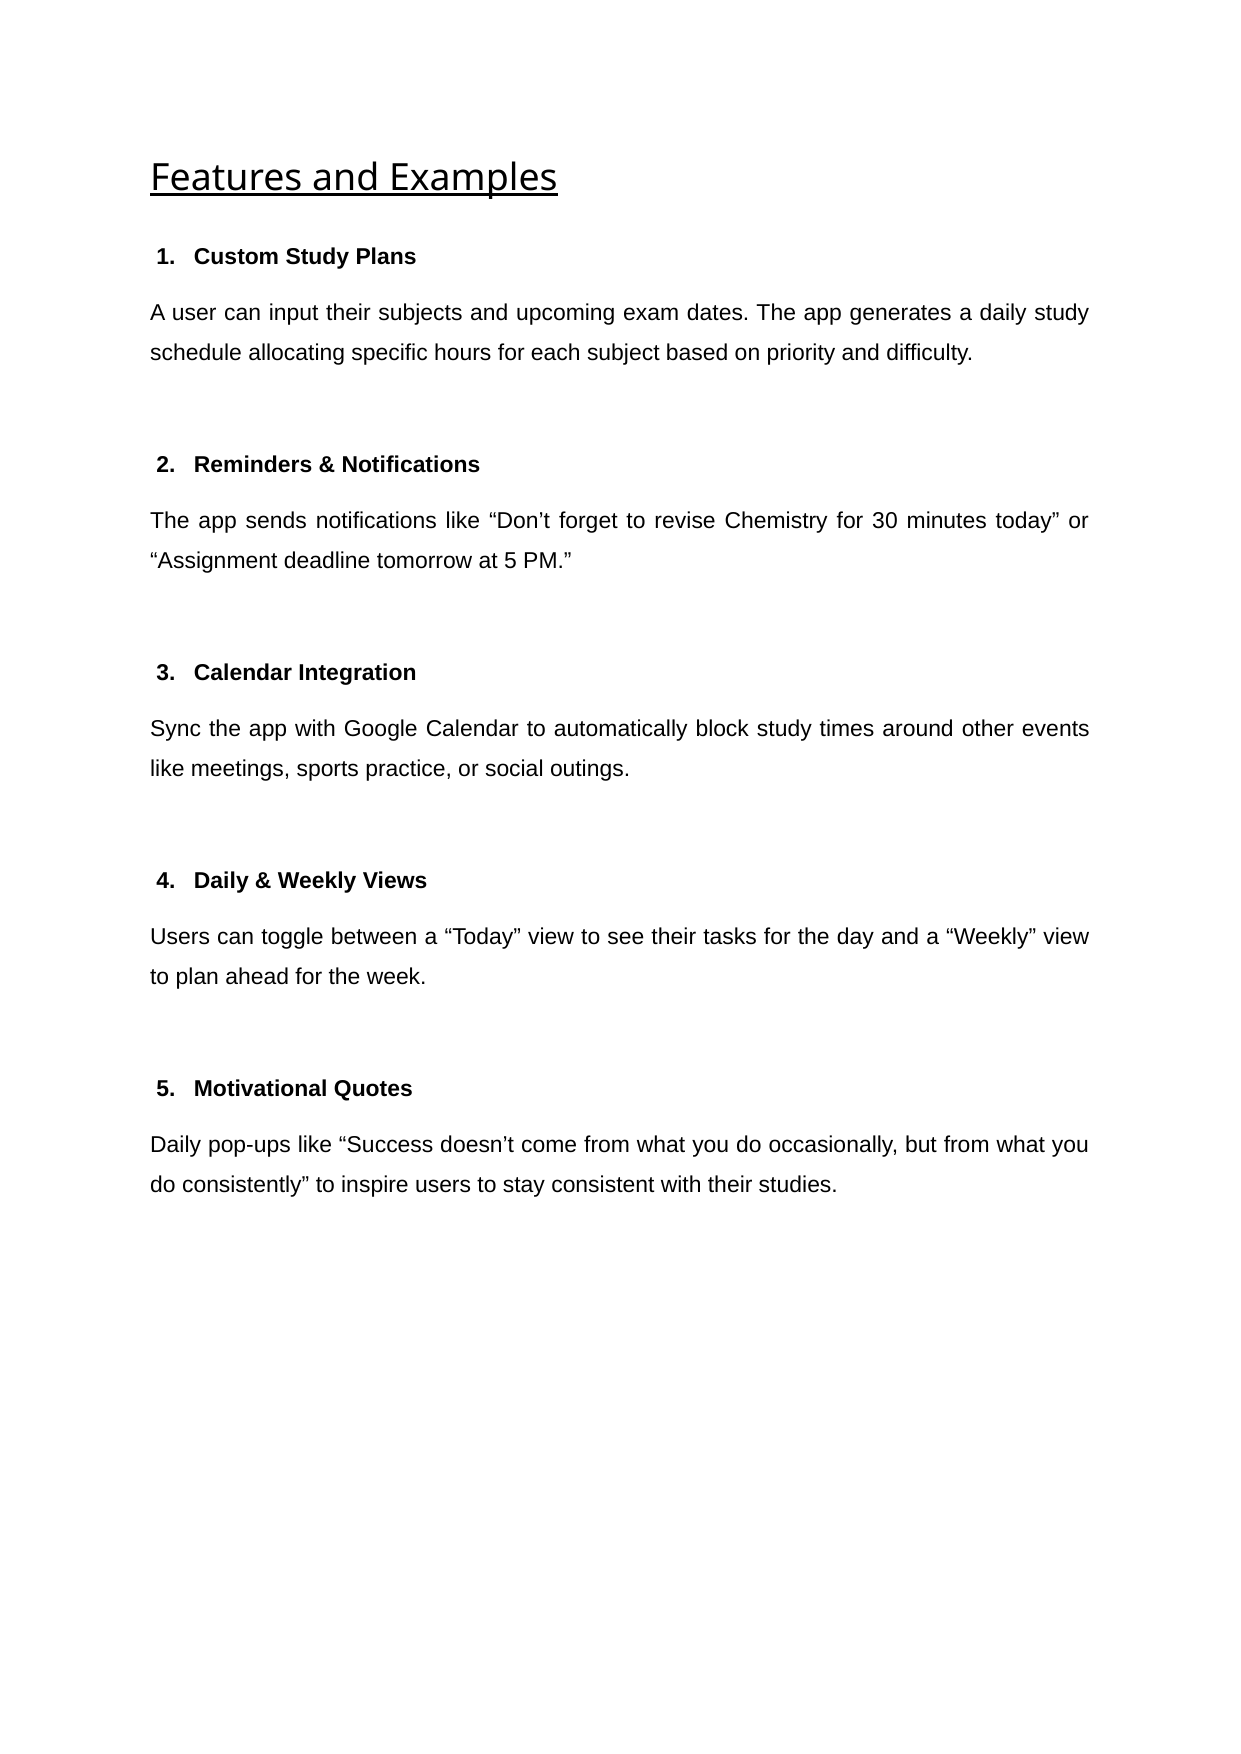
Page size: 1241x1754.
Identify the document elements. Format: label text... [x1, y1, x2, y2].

text Features and Examples [150, 150, 1090, 201]
list Daily & Weekly Views [156, 867, 1090, 893]
text Daily pop-ups like “Success doesn’t come from what you do occasionally, but from what you do consistently” to inspire users to stay consistent with their studies. [150, 1131, 1090, 1197]
text Sync the app with Google Calendar to automatically block study times around other events like meetings, sports practice, or social outings. [150, 715, 1090, 781]
text Users can toggle between a “Today” view to see their tasks for the day and a “Weekly” view to plan ahead for the week. [150, 923, 1090, 989]
text A user can input their subjects and upcoming exam dates. The app generates a daily study schedule allocating specific hours for each subject based on priority and difficulty. [150, 299, 1090, 365]
list Calendar Integration [156, 659, 1090, 685]
list Reminders & Notifications [156, 451, 1090, 477]
list Motivational Quotes [156, 1075, 1090, 1101]
text The app sends notifications like “Don’t forget to revise Chemistry for 30 minutes today” or “Assignment deadline tomorrow at 5 PM.” [150, 507, 1090, 573]
list Custom Study Plans [156, 243, 1090, 269]
